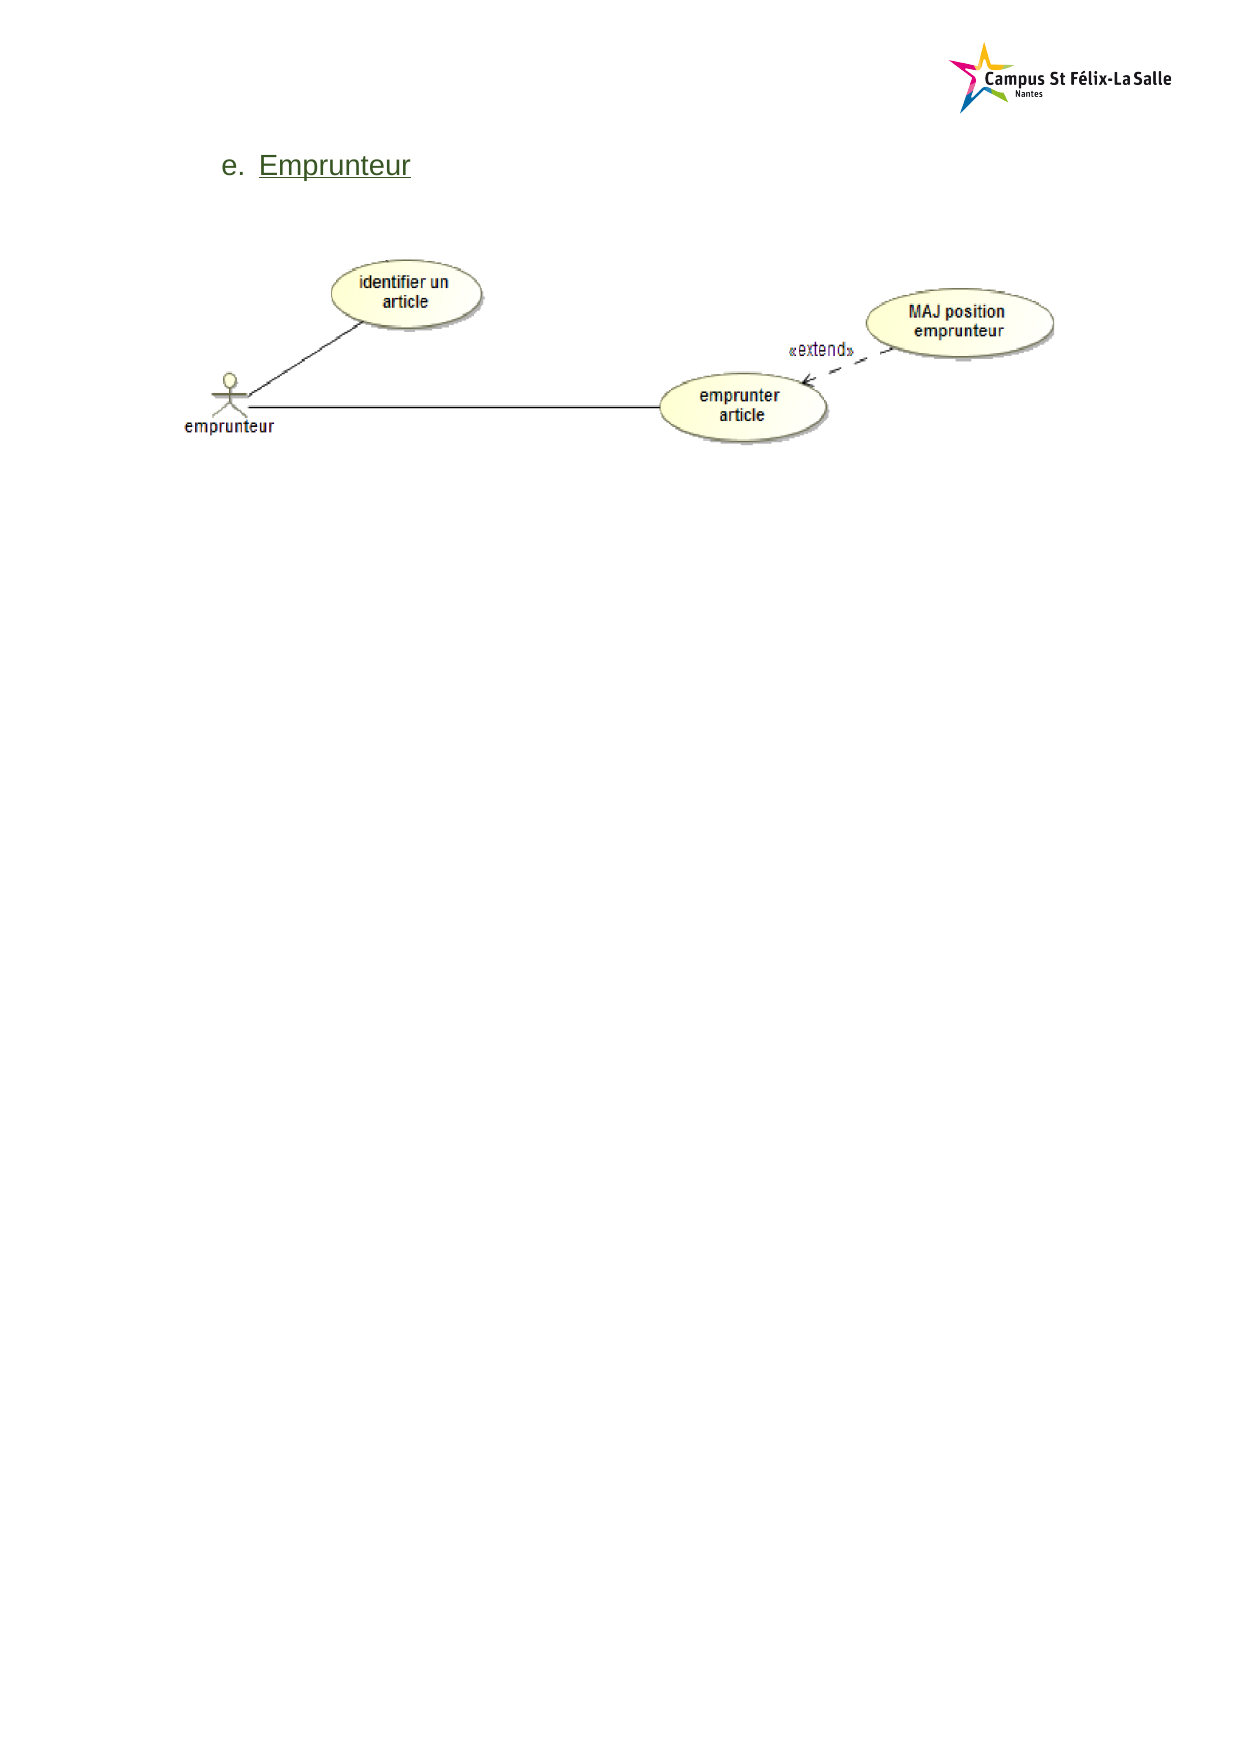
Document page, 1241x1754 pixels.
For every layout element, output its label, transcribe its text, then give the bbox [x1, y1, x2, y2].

subtitle Emprunteur [221, 148, 1093, 181]
picture [182, 203, 1053, 459]
picture [948, 41, 1172, 114]
